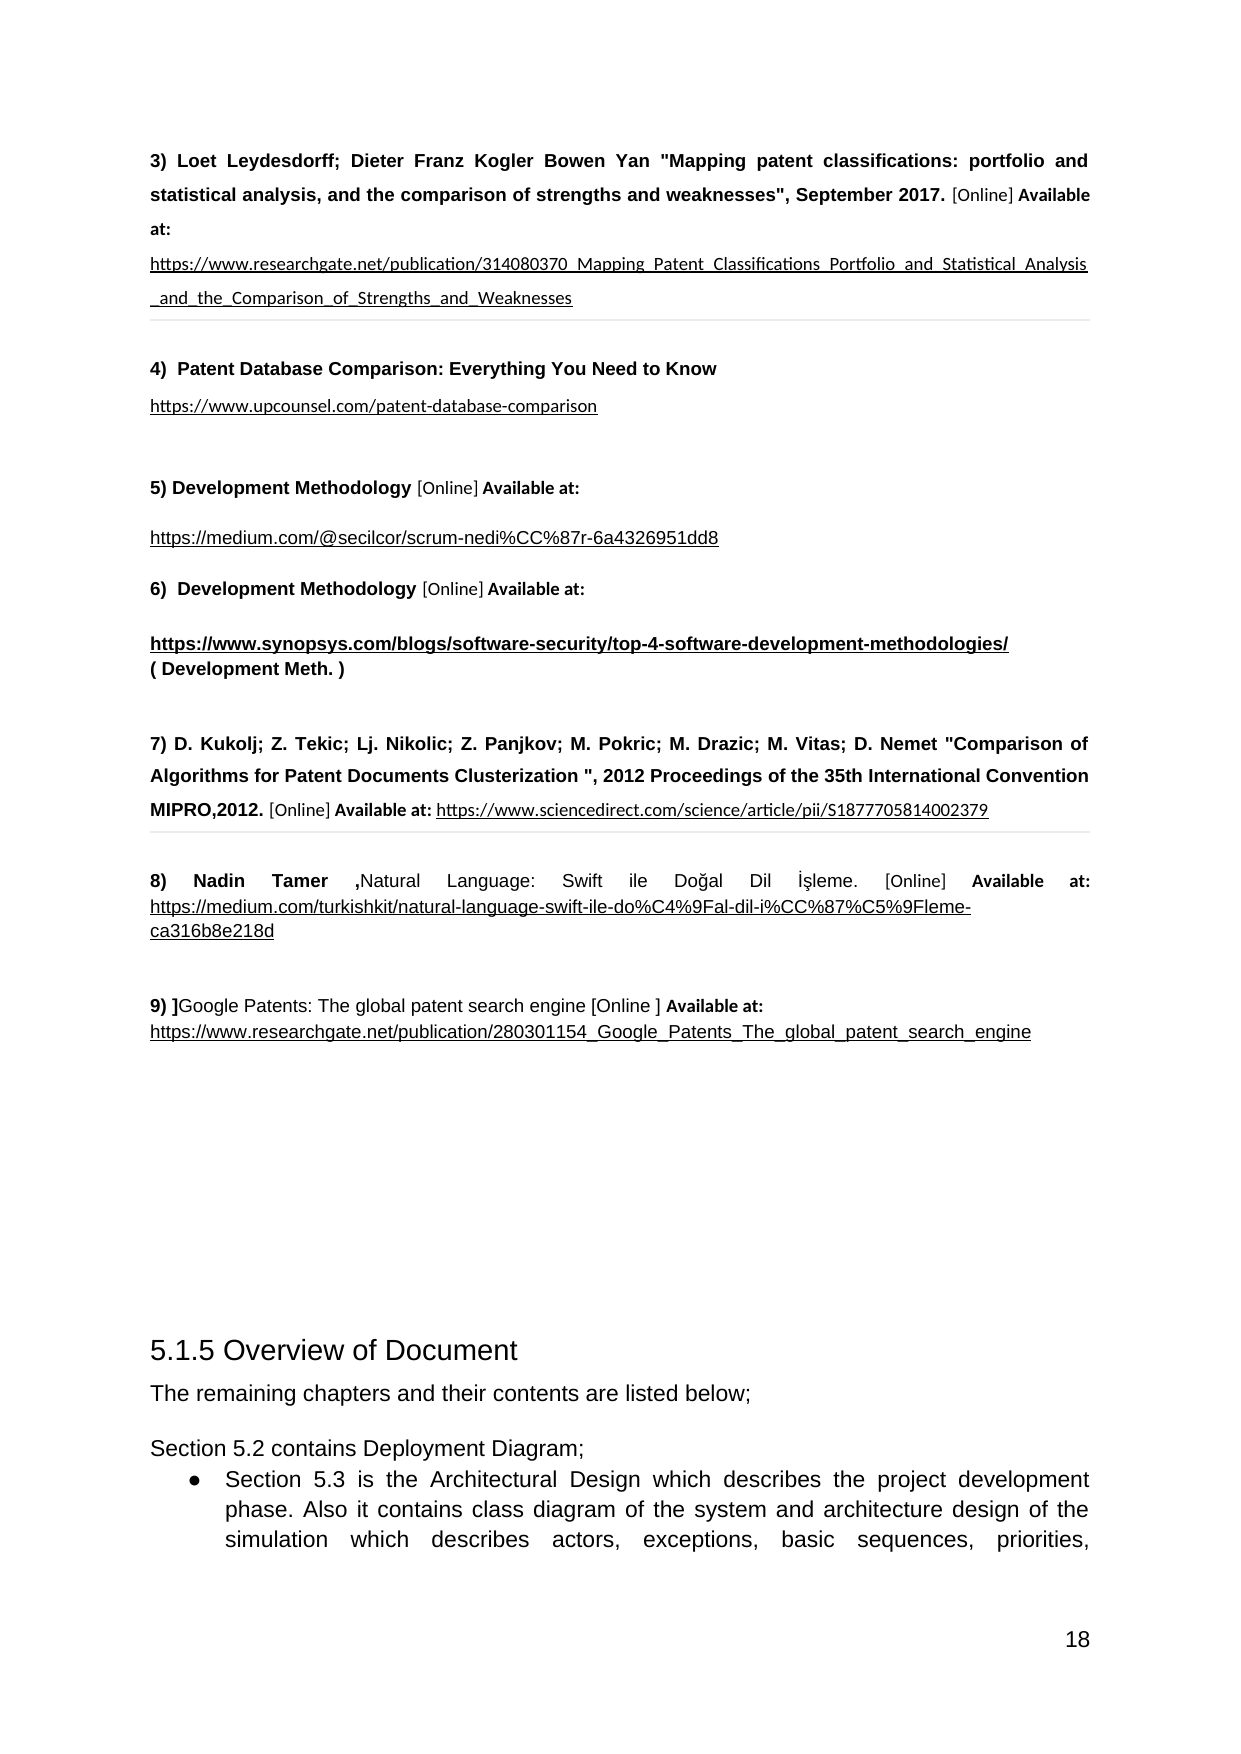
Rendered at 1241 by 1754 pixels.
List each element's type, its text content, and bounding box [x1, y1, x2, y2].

text Section 5.2 contains Deployment Diagram; [150, 1435, 1090, 1462]
text 6) Development Methodology [Online] Available at: [150, 577, 1090, 599]
text https://medium.com/@secilcor/scrum-nedi%CC%87r-6a4326951dd8 [150, 527, 1090, 549]
text https://www.synopsys.com/blogs/software-security/top-4-software-development-methodologies/ ( Development Meth. ) [150, 633, 1090, 679]
text 5) Development Methodology [Online] Available at: [150, 476, 1090, 499]
text 4) Patent Database Comparison: Everything You Need to Know [150, 357, 1090, 379]
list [187, 1466, 1090, 1552]
text https://www.researchgate.net/publication/280301154_Google_Patents_The_global_patent_search_engine [150, 1021, 1090, 1042]
text 8) Nadin Tamer ,Natural Language: Swift ile Doğal Dil İşleme. [Online] Available at: https://medium.com/turkishkit/natural-language-swift-ile-do%C4%9Fal-dil-i%CC%87%C5%9Fleme-ca316b8e218d [150, 869, 1090, 942]
text The remaining chapters and their contents are listed below; [150, 1380, 1090, 1406]
text 7) D. Kukolj; Z. Tekic; Lj. Nikolic; Z. Panjkov; M. Pokric; M. Drazic; M. Vitas; D. Nemet "Comparison of Algorithms for Patent Documents Clusterization ", 2012 Proceedings of the 35th International Convention MIPRO,2012. [Online] Available at: https://www.sciencedirect.com/science/article/pii/S1877705814002379 [150, 733, 1090, 831]
text 9) ]Google Patents: The global patent search engine [Online ] Available at: [150, 994, 1090, 1017]
text https://www.upcounsel.com/patent-database-comparison [150, 395, 1090, 418]
text 3) Loet Leydesdorff; Dieter Franz Kogler Bowen Yan "Mapping patent classifications: portfolio and statistical analysis, and the comparison of strengths and weaknesses", September 2017. [Online] Available at: https://www.researchgate.net/publication/314080370_Mapping_Patent_Classifications_Portfolio_and_Statistical_Analysis_and_the_Comparison_of_Strengths_and_Weaknesses [150, 150, 1090, 319]
subtitle 5.1.5 Overview of Document [150, 1333, 1090, 1367]
